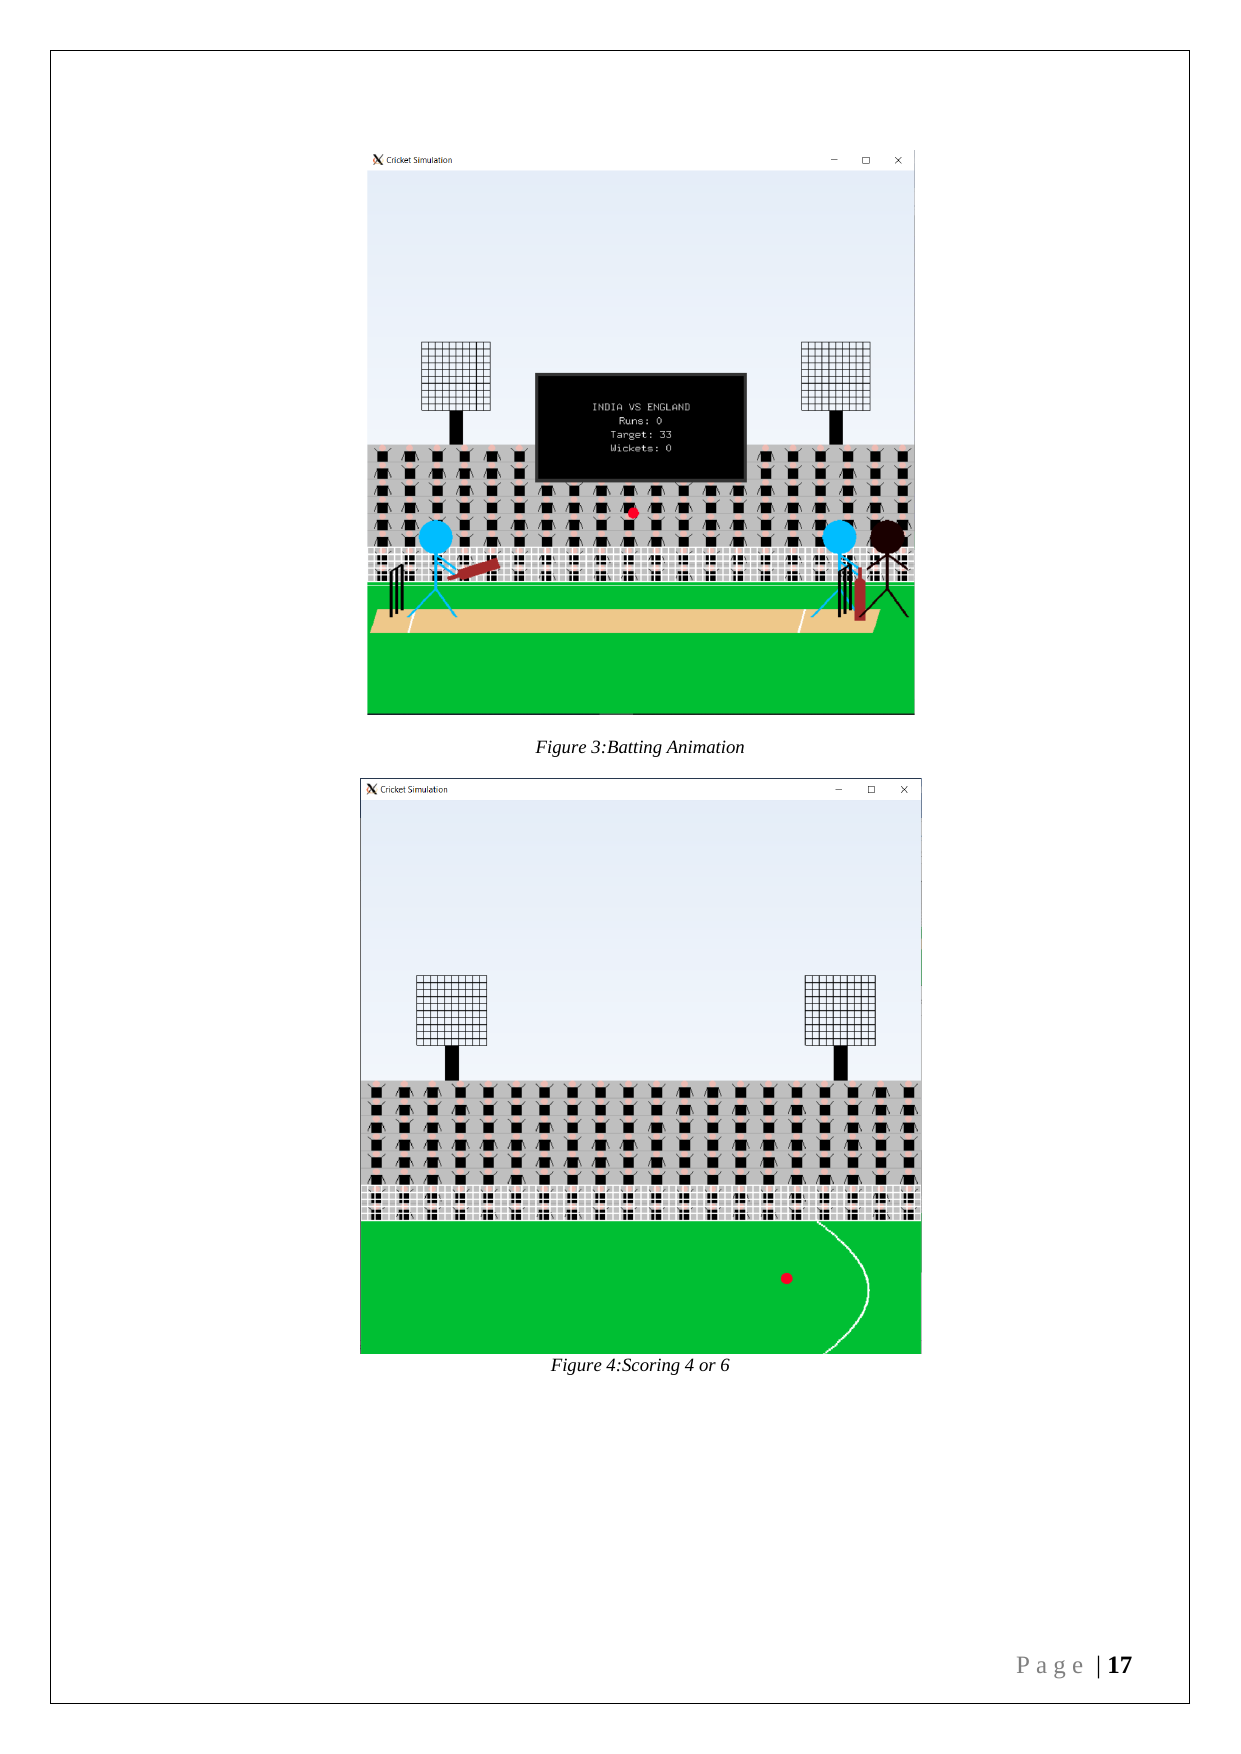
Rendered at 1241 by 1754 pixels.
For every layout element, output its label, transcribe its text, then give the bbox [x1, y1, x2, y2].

picture [360, 778, 922, 1354]
text Figure 4:Scoring 4 or 6 [150, 1354, 1132, 1375]
text Figure 3:Batting Animation [150, 736, 1132, 757]
picture [367, 150, 915, 715]
